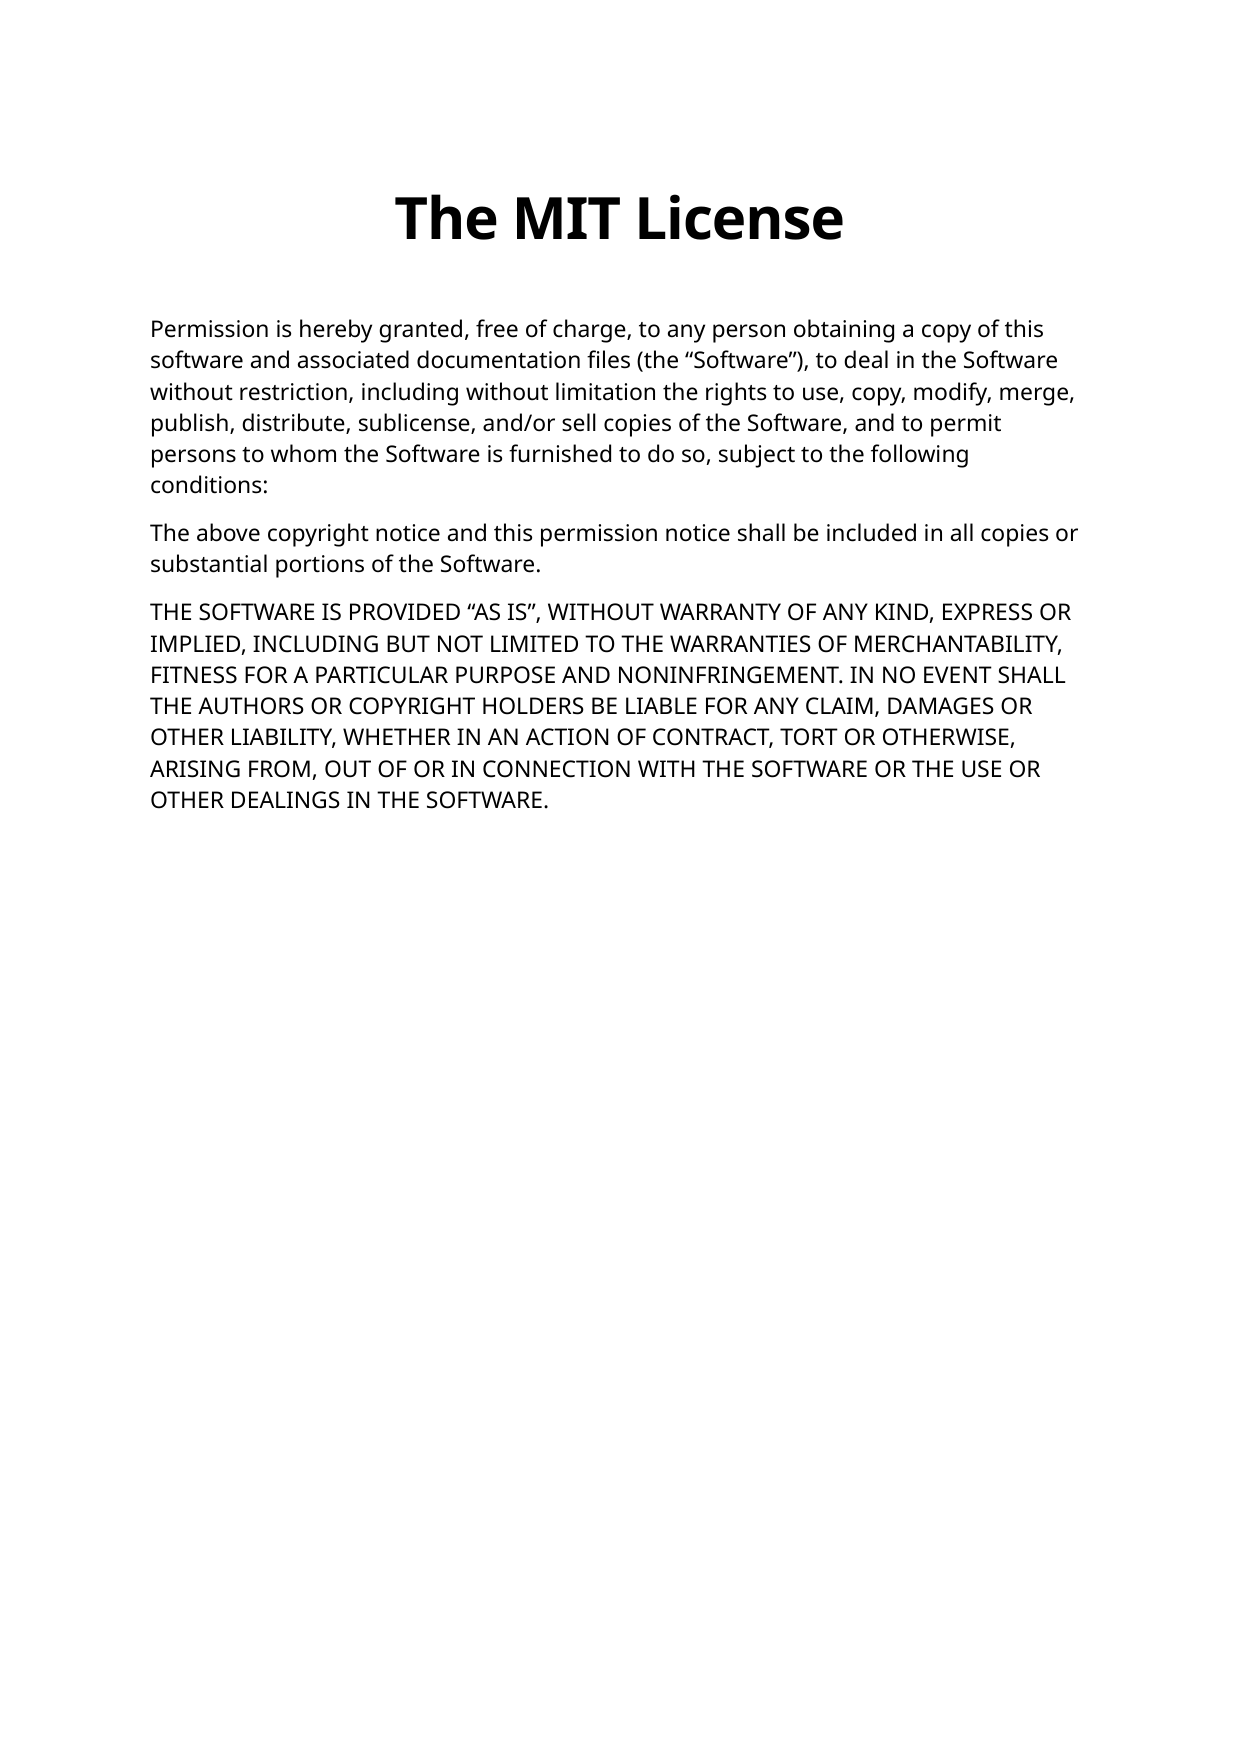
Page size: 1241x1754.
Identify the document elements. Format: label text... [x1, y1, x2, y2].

text The above copyright notice and this permission notice shall be included in all copies or substantial portions of the Software. [150, 517, 1090, 579]
text Permission is hereby granted, free of charge, to any person obtaining a copy of this software and associated documentation files (the “Software”), to deal in the Software without restriction, including without limitation the rights to use, copy, modify, merge, publish, distribute, sublicense, and/or sell copies of the Software, and to permit persons to whom the Software is furnished to do so, subject to the following conditions: [150, 313, 1090, 500]
title The MIT License [150, 177, 1090, 257]
text THE SOFTWARE IS PROVIDED “AS IS”, WITHOUT WARRANTY OF ANY KIND, EXPRESS OR IMPLIED, INCLUDING BUT NOT LIMITED TO THE WARRANTIES OF MERCHANTABILITY, FITNESS FOR A PARTICULAR PURPOSE AND NONINFRINGEMENT. IN NO EVENT SHALL THE AUTHORS OR COPYRIGHT HOLDERS BE LIABLE FOR ANY CLAIM, DAMAGES OR OTHER LIABILITY, WHETHER IN AN ACTION OF CONTRACT, TORT OR OTHERWISE, ARISING FROM, OUT OF OR IN CONNECTION WITH THE SOFTWARE OR THE USE OR OTHER DEALINGS IN THE SOFTWARE. [150, 596, 1090, 815]
